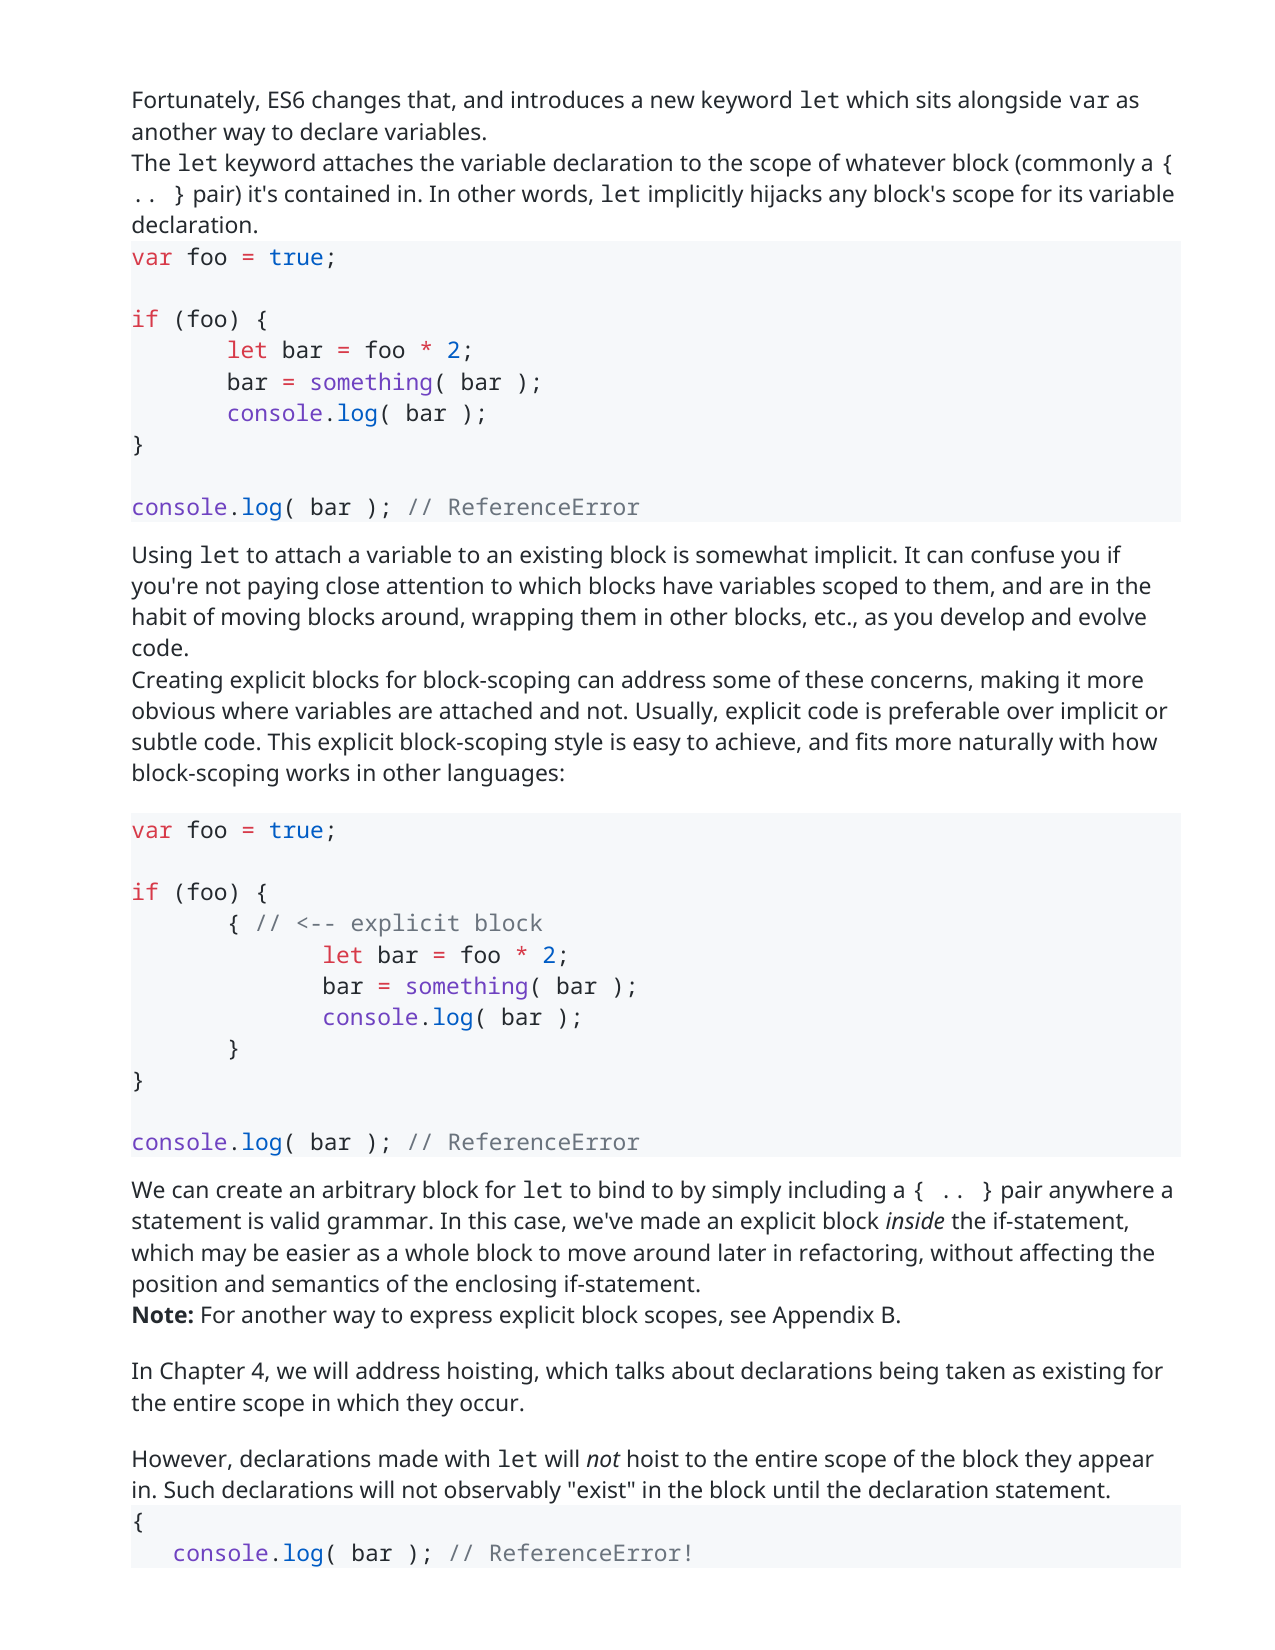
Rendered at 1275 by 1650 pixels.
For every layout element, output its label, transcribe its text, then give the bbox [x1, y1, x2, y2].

text However, declarations made with let will not hoist to the entire scope of the block they appear in. Such declarations will not observably "exist" in the block until the declaration statement. [131, 1443, 1181, 1505]
text console.log( bar ); [131, 397, 1181, 428]
text bar = something( bar ); [131, 366, 1181, 397]
text Creating explicit blocks for block-scoping can address some of these concerns, making it more obvious where variables are attached and not. Usually, explicit code is preferable over implicit or subtle code. This explicit block-scoping style is easy to achieve, and fits more naturally with how block-scoping works in other languages: [131, 663, 1181, 788]
text } [131, 1063, 1181, 1095]
text console.log( bar ); // ReferenceError [131, 491, 1181, 522]
text var foo = true; [131, 241, 1181, 272]
text The let keyword attaches the variable declaration to the scope of whatever block (commonly a { .. } pair) it's contained in. In other words, let implicitly hijacks any block's scope for its variable declaration. [131, 147, 1181, 241]
text { // <-- explicit block [131, 907, 1181, 938]
text console.log( bar ); // ReferenceError! [131, 1536, 1181, 1568]
text console.log( bar ); [131, 1001, 1181, 1032]
text let bar = foo * 2; [131, 334, 1181, 366]
text } [131, 1032, 1181, 1063]
text var foo = true; [131, 813, 1181, 845]
text let bar = foo * 2; [131, 938, 1181, 970]
text bar = something( bar ); [131, 970, 1181, 1001]
text if (foo) { [131, 303, 1181, 334]
text Note: For another way to express explicit block scopes, see Appendix B. [131, 1299, 1181, 1330]
text console.log( bar ); // ReferenceError [131, 1126, 1181, 1157]
text In Chapter 4, we will address hoisting, which talks about declarations being taken as existing for the entire scope in which they occur. [131, 1355, 1181, 1418]
text { [131, 1505, 1181, 1536]
text } [131, 428, 1181, 459]
text if (foo) { [131, 876, 1181, 907]
text Using let to attach a variable to an existing block is somewhat implicit. It can confuse you if you're not paying close attention to which blocks have variables scoped to them, and are in the habit of moving blocks around, wrapping them in other blocks, etc., as you develop and evolve code. [131, 538, 1181, 663]
text We can create an arbitrary block for let to bind to by simply including a { .. } pair anywhere a statement is valid grammar. In this case, we've made an explicit block inside the if-statement, which may be easier as a whole block to move around later in refactoring, without affecting the position and semantics of the enclosing if-statement. [131, 1174, 1181, 1299]
text Fortunately, ES6 changes that, and introduces a new keyword let which sits alongside var as another way to declare variables. [131, 84, 1181, 147]
